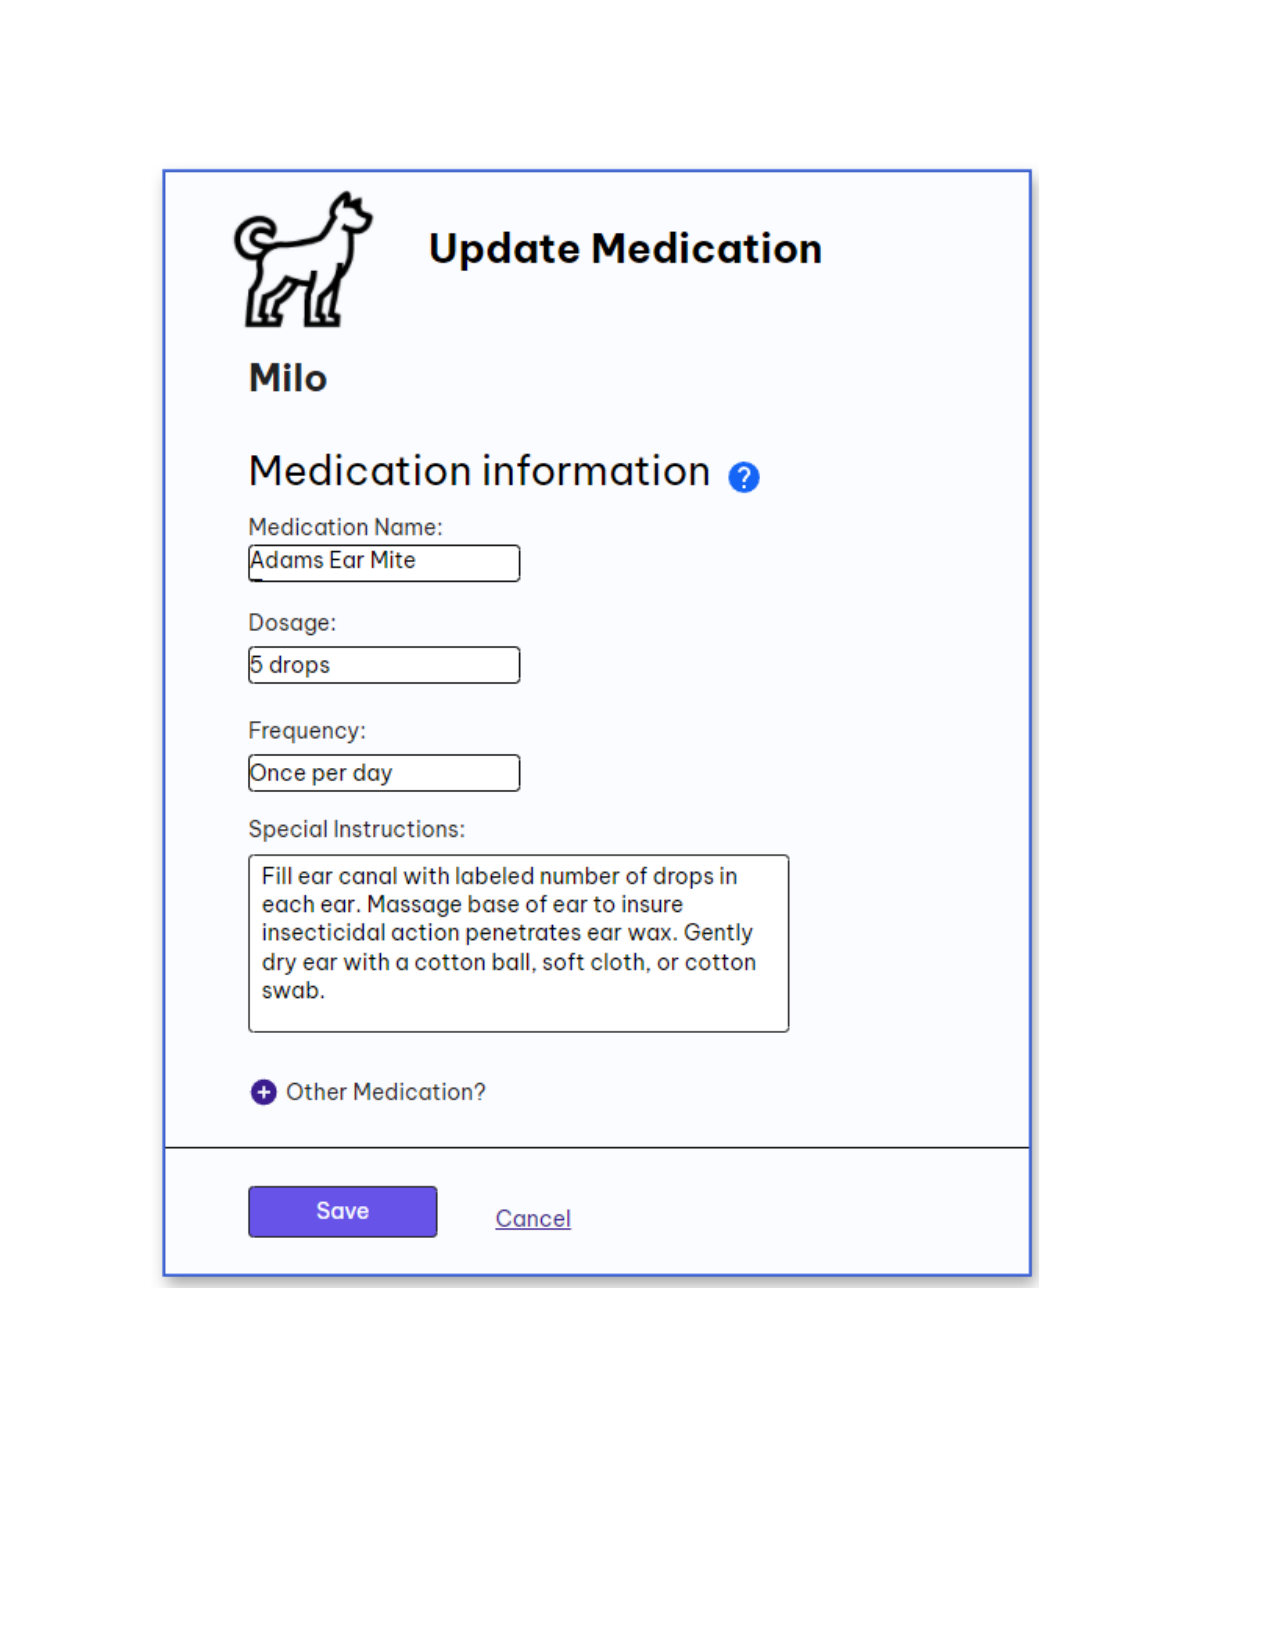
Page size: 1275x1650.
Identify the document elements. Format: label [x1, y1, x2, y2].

picture [150, 150, 1040, 1288]
